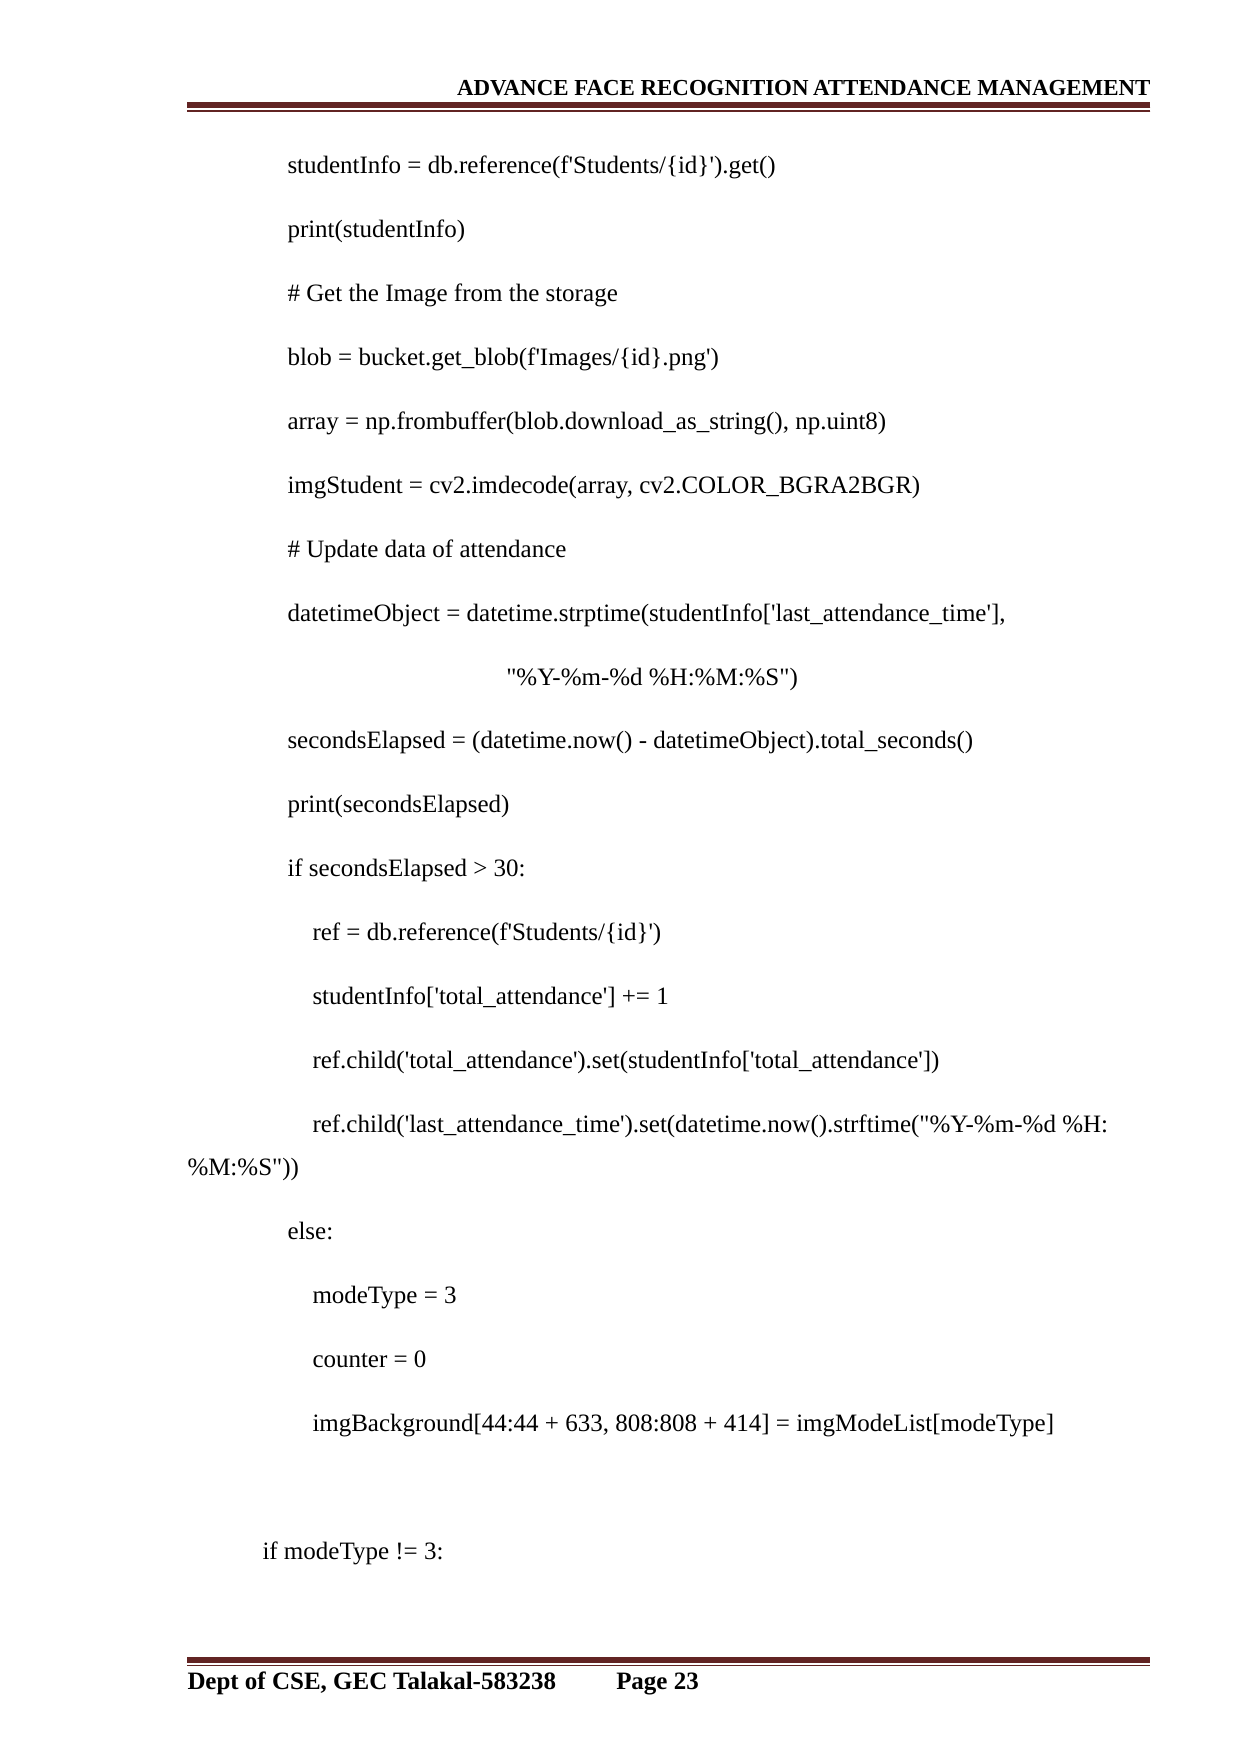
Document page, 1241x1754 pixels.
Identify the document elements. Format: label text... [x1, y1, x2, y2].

text else: [187, 1216, 1150, 1245]
text counter = 0 [187, 1344, 1150, 1373]
text ref.child('last_attendance_time').set(datetime.now().strftime("%Y-%m-%d %H:%M:%S")) [187, 1109, 1150, 1181]
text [187, 1408, 1150, 1437]
text ref = db.reference(f'Students/{id}') [187, 917, 1150, 946]
text if modeType != 3: [187, 1536, 1150, 1565]
text "%Y-%m-%d %H:%M:%S") [187, 662, 1150, 690]
text datetimeObject = datetime.strptime(studentInfo['last_attendance_time'], [187, 598, 1150, 626]
text studentInfo = db.reference(f'Students/{id}').get() [187, 150, 1150, 179]
text # Update data of attendance [187, 534, 1150, 562]
text ref.child('total_attendance').set(studentInfo['total_attendance']) [187, 1045, 1150, 1074]
text studentInfo['total_attendance'] += 1 [187, 981, 1150, 1010]
text imgStudent = cv2.imdecode(array, cv2.COLOR_BGRA2BGR) [187, 470, 1150, 498]
text # Get the Image from the storage [187, 278, 1150, 307]
text print(secondsElapsed) [187, 789, 1150, 818]
text array = np.frombuffer(blob.download_as_string(), np.uint8) [187, 406, 1150, 434]
text blob = bucket.get_blob(f'Images/{id}.png') [187, 342, 1150, 371]
text secondsElapsed = (datetime.now() - datetimeObject).total_seconds() [187, 726, 1150, 754]
text print(studentInfo) [187, 214, 1150, 243]
text modeType = 3 [187, 1280, 1150, 1309]
text if secondsElapsed > 30: [187, 853, 1150, 882]
